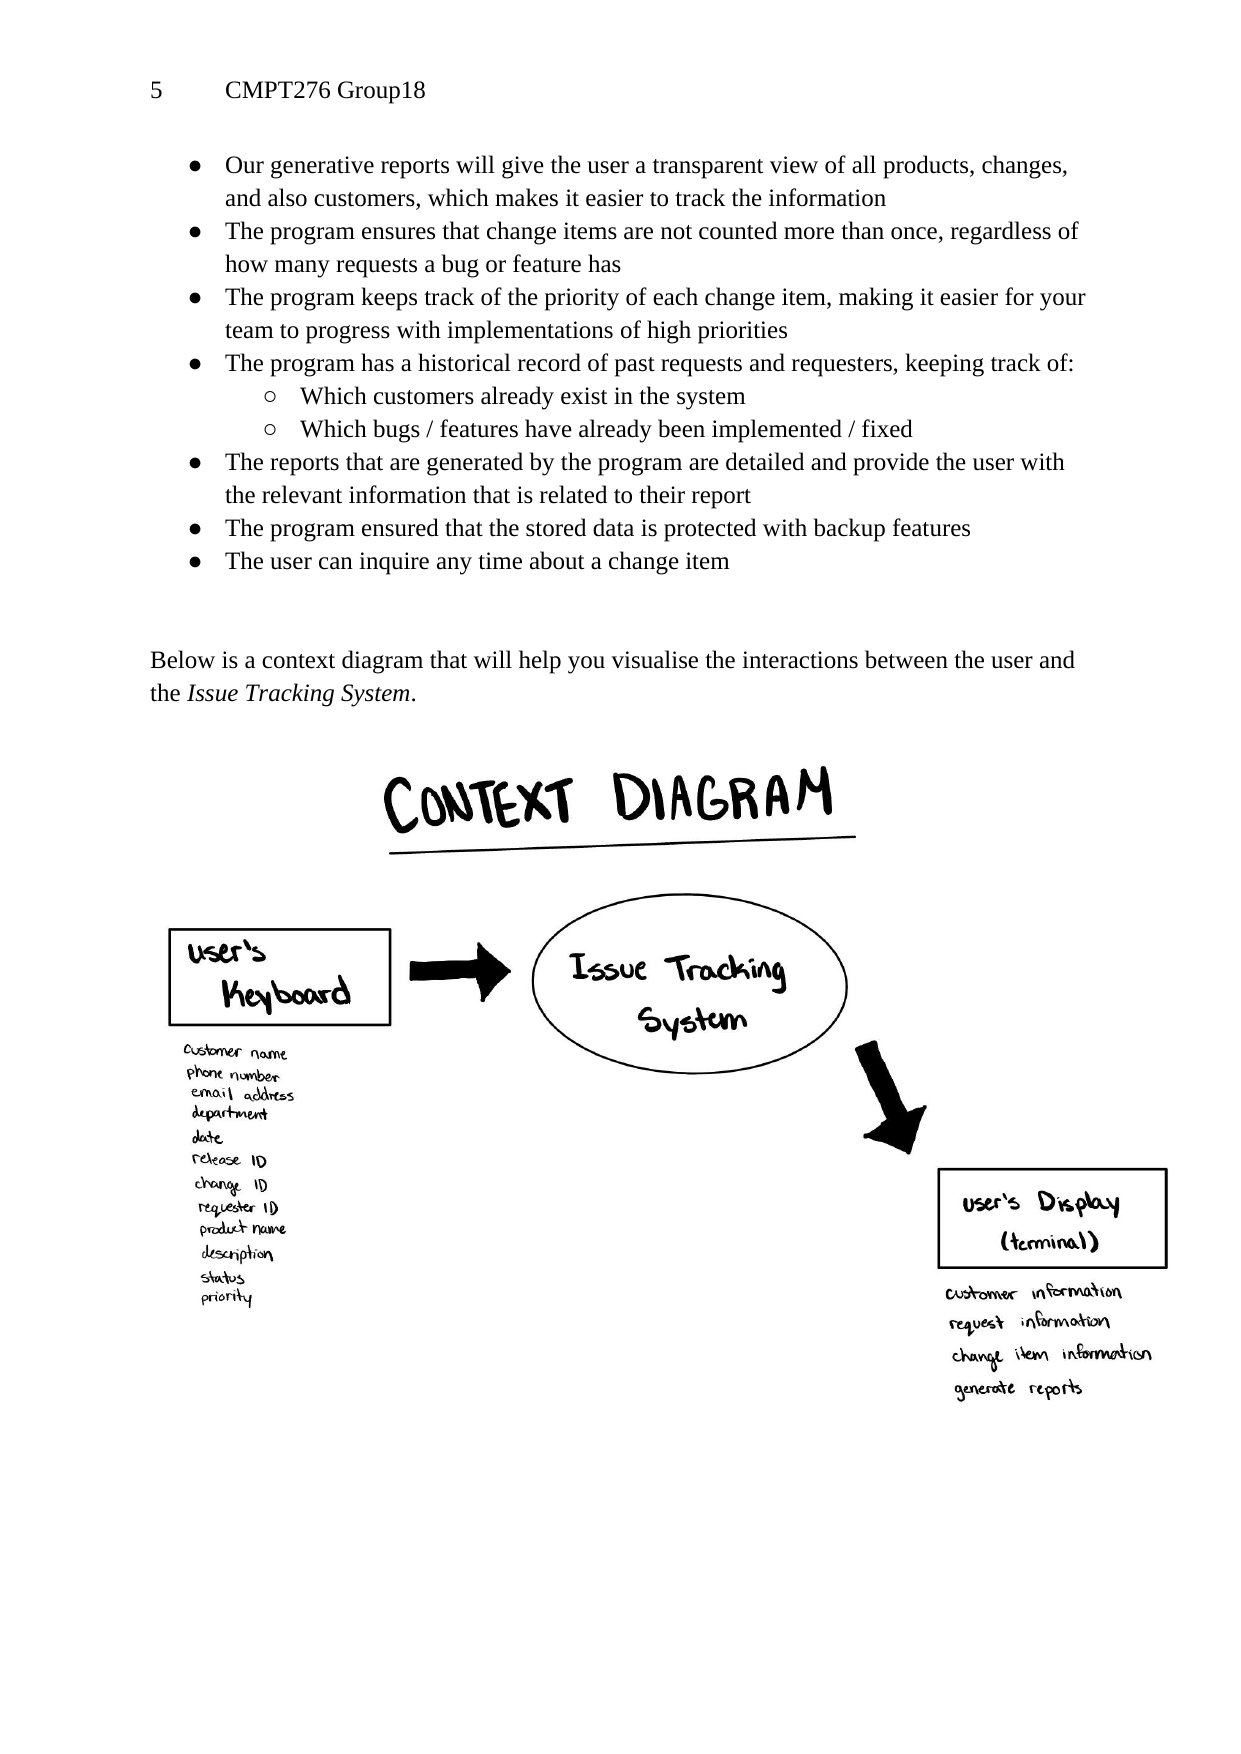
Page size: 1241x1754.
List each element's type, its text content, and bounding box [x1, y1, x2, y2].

text Below is a context diagram that will help you visualise the interactions between the user and the Issue Tracking System. [150, 645, 1090, 707]
list The reports that are generated by the program are detailed and provide the user with the relevant information that is related to their report [187, 447, 1090, 509]
picture [150, 744, 1214, 1415]
list The program ensures that change items are not counted more than once, regardless of how many requests a bug or feature has [187, 216, 1090, 278]
list The user can inquire any time about a change item [187, 546, 1090, 575]
list The program has a historical record of past requests and requesters, keeping track of: [187, 348, 1090, 377]
list Which bugs / features have already been implemented / fixed [262, 414, 1090, 443]
list Which customers already exist in the system [262, 381, 1090, 410]
list The program keeps track of the priority of each change item, making it easier for your team to progress with implementations of high priorities [187, 282, 1090, 344]
list The program ensured that the stored data is protected with backup features [187, 513, 1090, 542]
list Our generative reports will give the user a transparent view of all products, changes, and also customers, which makes it easier to track the information [187, 150, 1090, 212]
